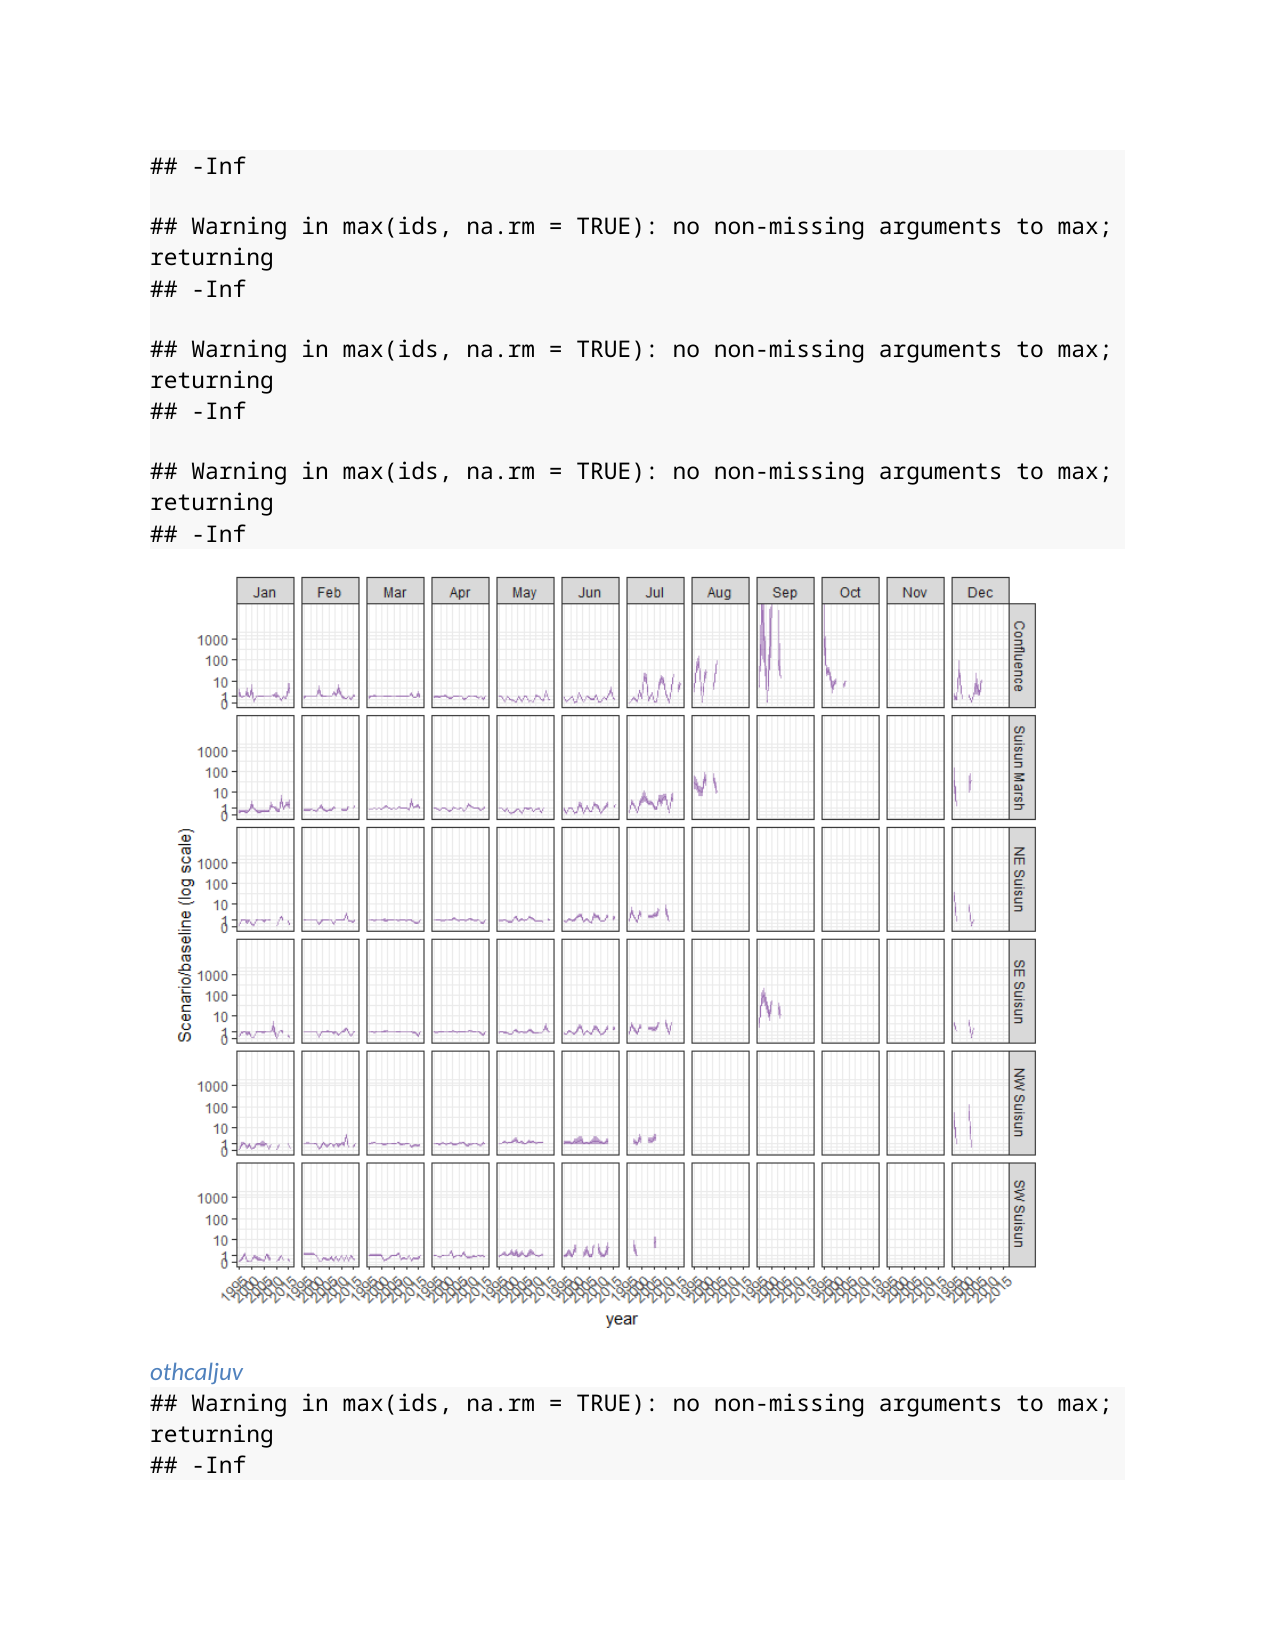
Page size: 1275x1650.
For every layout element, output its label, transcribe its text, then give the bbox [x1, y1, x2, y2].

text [150, 150, 1125, 549]
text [150, 1387, 1125, 1480]
subtitle othcaljuv [150, 1356, 1125, 1387]
picture [168, 569, 1044, 1336]
